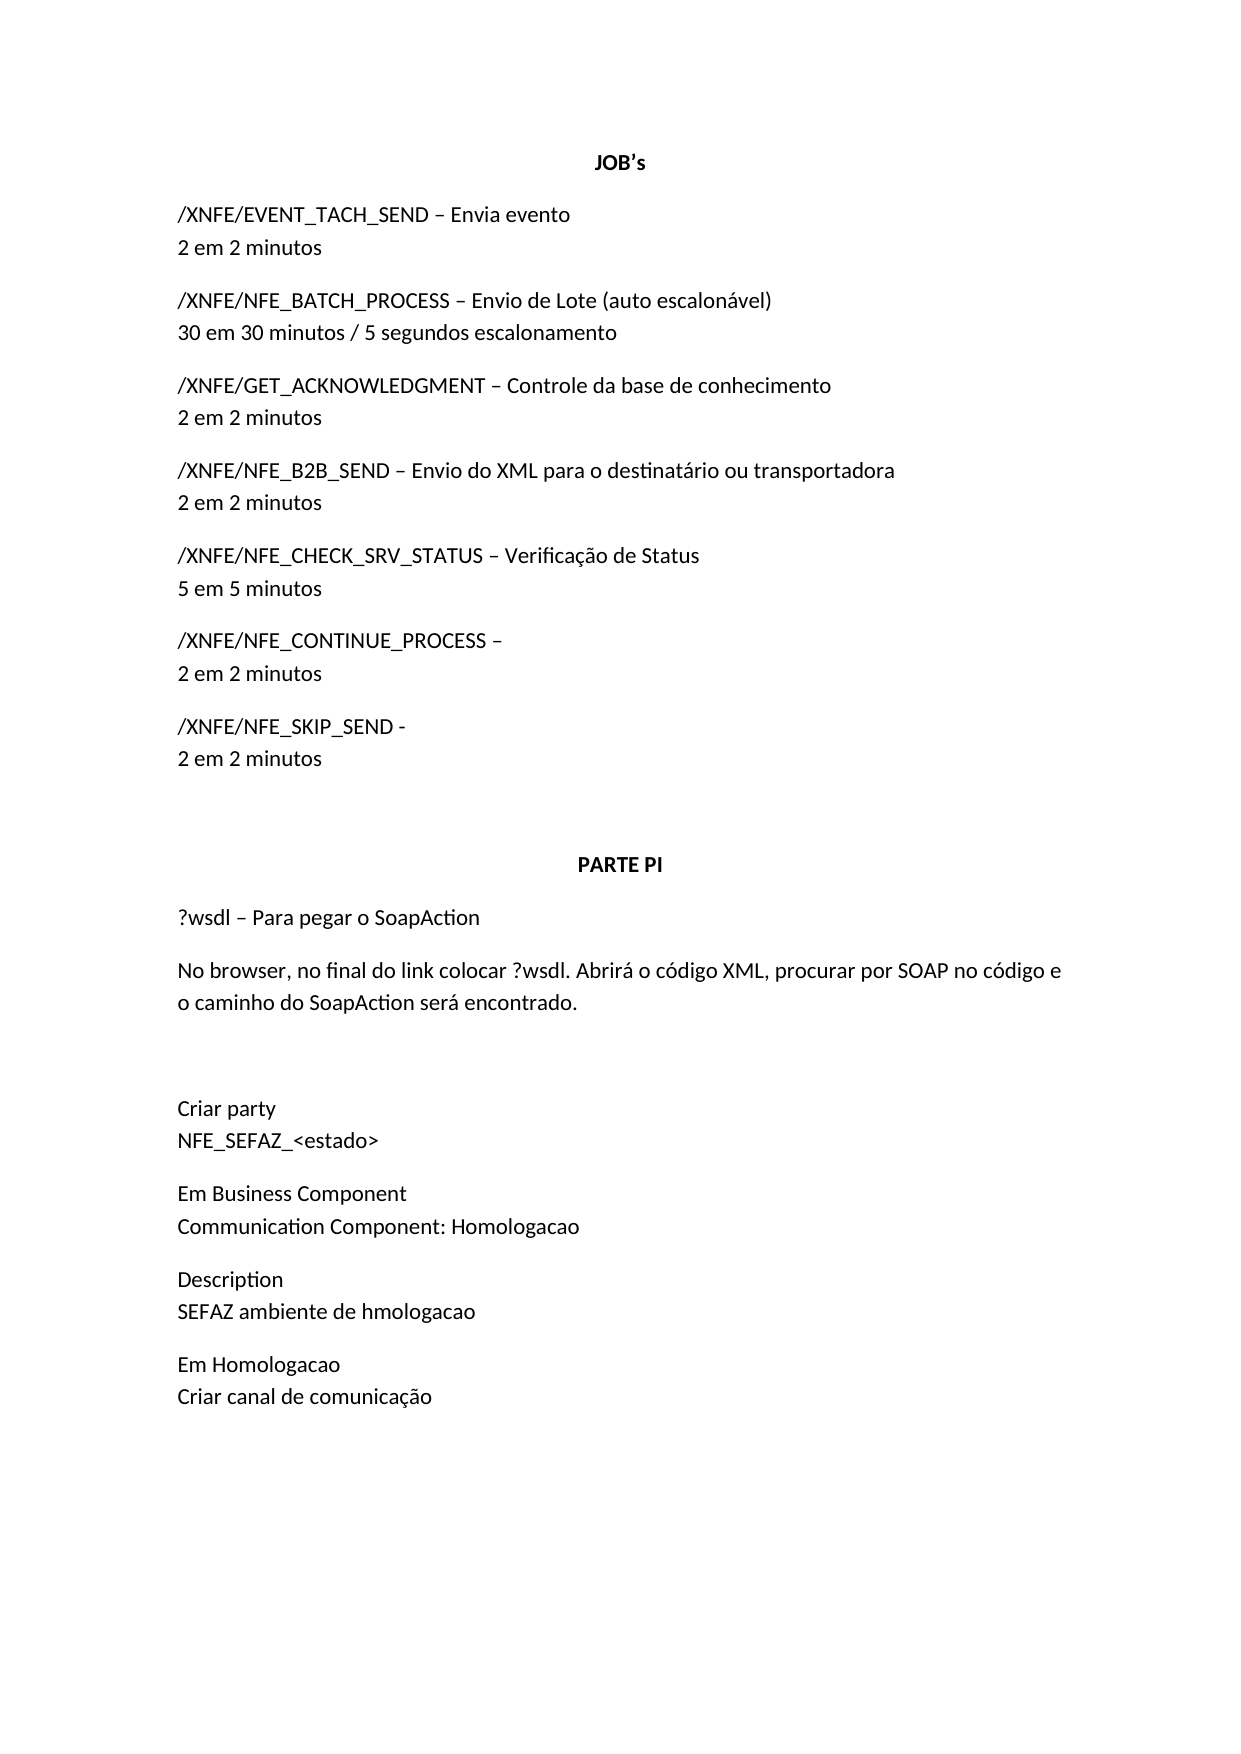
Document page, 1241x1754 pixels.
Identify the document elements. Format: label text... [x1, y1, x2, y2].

text ?wsdl – Para pegar o SoapAction [177, 903, 1063, 931]
text Em Homologacao Criar canal de comunicação [177, 1350, 1063, 1410]
text /XNFE/NFE_B2B_SEND – Envio do XML para o destinatário ou transportadora 2 em 2 minutos [177, 456, 1063, 516]
text Em Business Component Communication Component: Homologacao [177, 1179, 1063, 1240]
text /XNFE/GET_ACKNOWLEDGMENT – Controle da base de conhecimento 2 em 2 minutos [177, 371, 1063, 431]
text /XNFE/NFE_CONTINUE_PROCESS – 2 em 2 minutos [177, 627, 1063, 687]
text /XNFE/NFE_SKIP_SEND - 2 em 2 minutos [177, 712, 1063, 772]
text PARTE PI [177, 850, 1063, 878]
text No browser, no final do link colocar ?wsdl. Abrirá o código XML, procurar por SOAP no código e o caminho do SoapAction será encontrado. [177, 956, 1063, 1016]
text /XNFE/NFE_CHECK_SRV_STATUS – Verificação de Status 5 em 5 minutos [177, 541, 1063, 602]
text Criar party NFE_SEFAZ_<estado> [177, 1094, 1063, 1154]
text Description SEFAZ ambiente de hmologacao [177, 1265, 1063, 1325]
text /XNFE/NFE_BATCH_PROCESS – Envio de Lote (auto escalonável) 30 em 30 minutos / 5 segundos escalonamento [177, 286, 1063, 346]
text /XNFE/EVENT_TACH_SEND – Envia evento 2 em 2 minutos [177, 201, 1063, 261]
text JOB’s [177, 148, 1063, 176]
